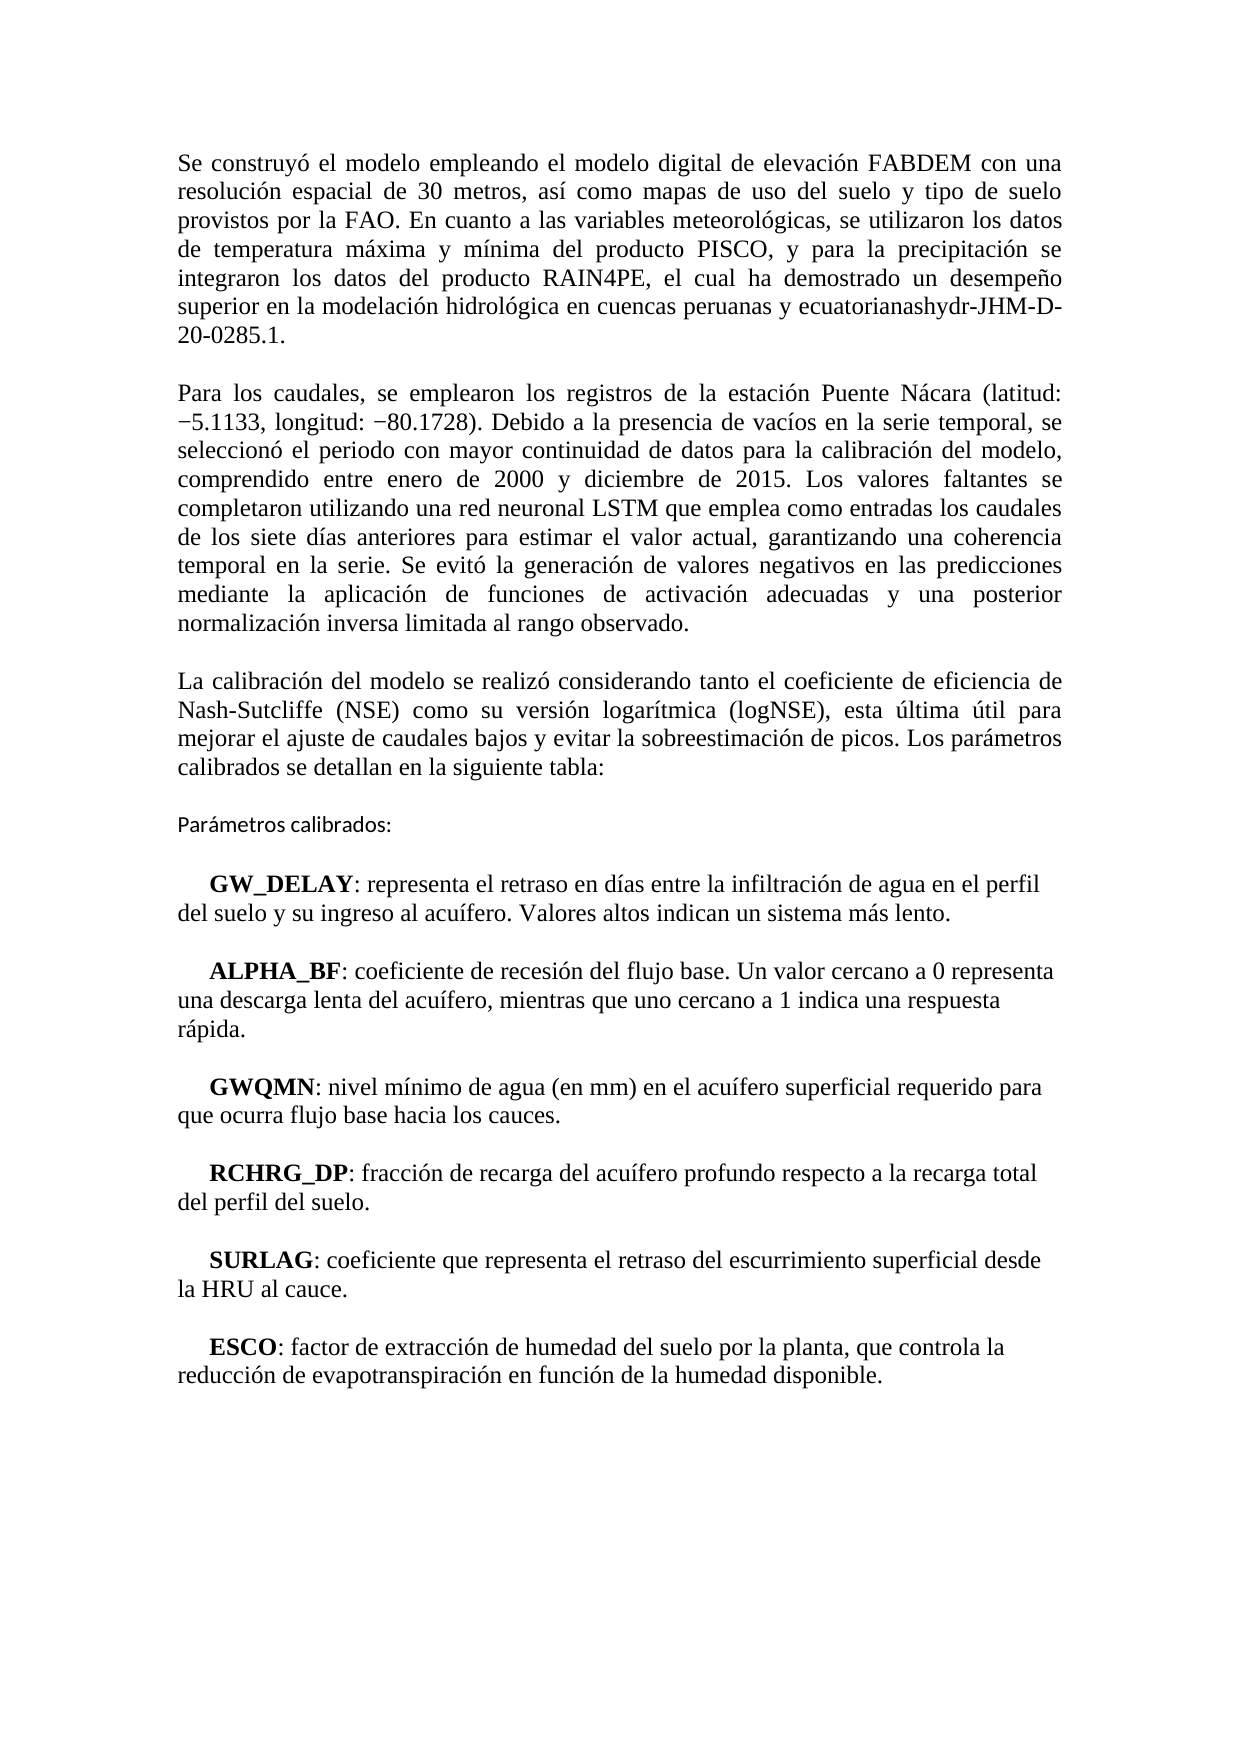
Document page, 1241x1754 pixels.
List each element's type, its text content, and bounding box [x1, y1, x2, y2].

text  ALPHA_BF: coeficiente de recesión del flujo base. Un valor cercano a 0 representa una descarga lenta del acuífero, mientras que uno cercano a 1 indica una respuesta rápida. [177, 956, 1063, 1042]
text  GW_DELAY: representa el retraso en días entre la infiltración de agua en el perfil del suelo y su ingreso al acuífero. Valores altos indican un sistema más lento. [177, 869, 1063, 927]
text  SURLAG: coeficiente que representa el retraso del escurrimiento superficial desde la HRU al cauce. [177, 1245, 1063, 1302]
text  GWQMN: nivel mínimo de agua (en mm) en el acuífero superficial requerido para que ocurra flujo base hacia los cauces. [177, 1072, 1063, 1129]
text  RCHRG_DP: fracción de recarga del acuífero profundo respecto a la recarga total del perfil del suelo. [177, 1158, 1063, 1216]
text La calibración del modelo se realizó considerando tanto el coeficiente de eficiencia de Nash-Sutcliffe (NSE) como su versión logarítmica (logNSE), esta última útil para mejorar el ajuste de caudales bajos y evitar la sobreestimación de picos. Los parámetros calibrados se detallan en la siguiente tabla: [177, 666, 1063, 781]
text Para los caudales, se emplearon los registros de la estación Puente Nácara (latitud: −5.1133, longitud: −80.1728). Debido a la presencia de vacíos en la serie temporal, se seleccionó el periodo con mayor continuidad de datos para la calibración del modelo, comprendido entre enero de 2000 y diciembre de 2015. Los valores faltantes se completaron utilizando una red neuronal LSTM que emplea como entradas los caudales de los siete días anteriores para estimar el valor actual, garantizando una coherencia temporal en la serie. Se evitó la generación de valores negativos en las predicciones mediante la aplicación de funciones de activación adecuadas y una posterior normalización inversa limitada al rango observado. [177, 378, 1063, 637]
text  ESCO: factor de extracción de humedad del suelo por la planta, que controla la reducción de evapotranspiración en función de la humedad disponible. [177, 1332, 1063, 1389]
text Se construyó el modelo empleando el modelo digital de elevación FABDEM con una resolución espacial de 30 metros, así como mapas de uso del suelo y tipo de suelo provistos por la FAO. En cuanto a las variables meteorológicas, se utilizaron los datos de temperatura máxima y mínima del producto PISCO, y para la precipitación se integraron los datos del producto RAIN4PE, el cual ha demostrado un desempeño superior en la modelación hidrológica en cuencas peruanas y ecuatorianashydr-JHM-D-20-0285.1. [177, 148, 1063, 349]
text Parámetros calibrados: [177, 810, 1063, 838]
